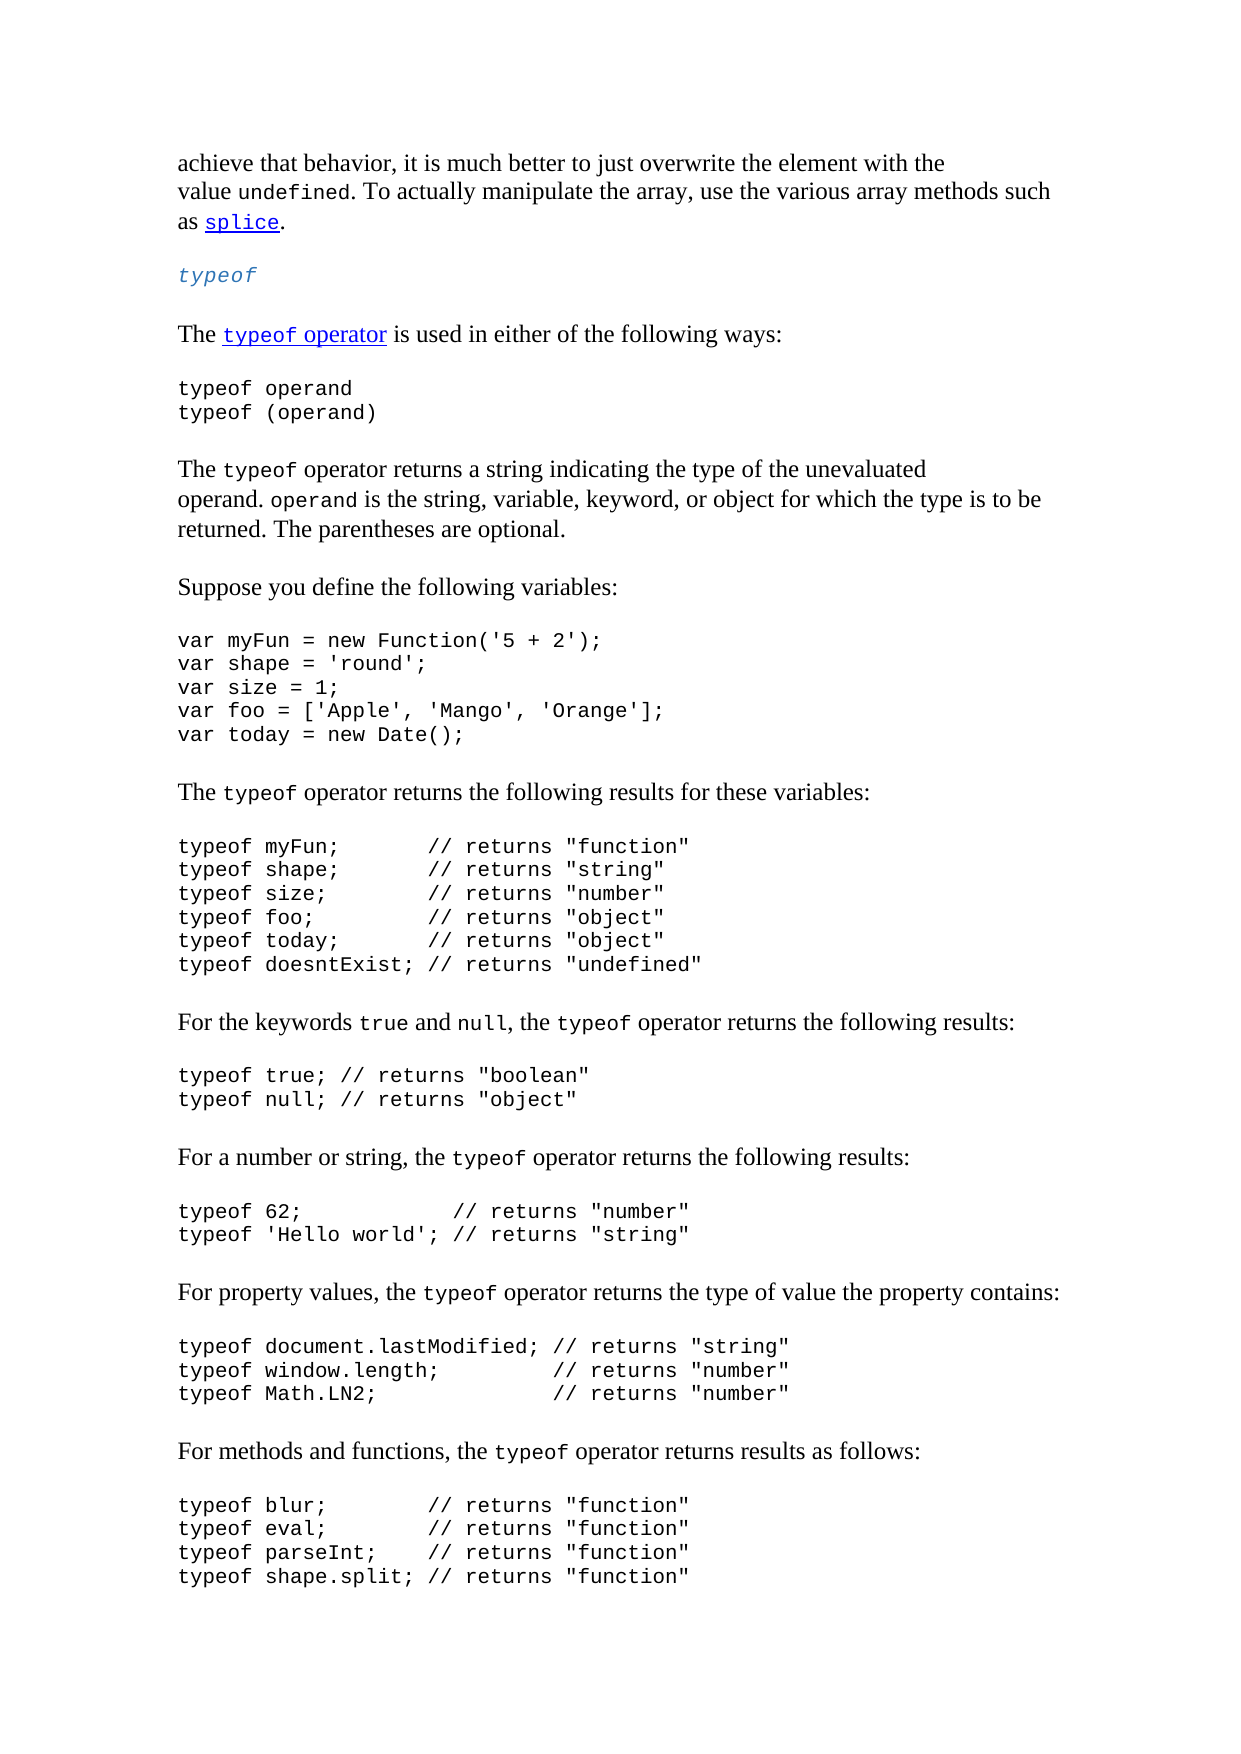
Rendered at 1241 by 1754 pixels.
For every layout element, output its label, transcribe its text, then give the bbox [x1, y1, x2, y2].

text typeof parseInt; // returns "function" [177, 1542, 1063, 1566]
text typeof 'Hello world'; // returns "string" [177, 1224, 1063, 1248]
subtitle typeof [177, 265, 1063, 288]
text typeof shape; // returns "string" [177, 859, 1063, 883]
text typeof (operand) [177, 402, 1063, 425]
text typeof operand [177, 378, 1063, 402]
text var size = 1; [177, 677, 1063, 701]
text var foo = ['Apple', 'Mango', 'Orange']; [177, 701, 1063, 724]
text For a number or string, the typeof operator returns the following results: [177, 1142, 1063, 1172]
text typeof doesntExist; // returns "undefined" [177, 954, 1063, 978]
text typeof document.lastModified; // returns "string" [177, 1336, 1063, 1359]
text The typeof operator returns a string indicating the type of the unevaluated operand. operand is the string, variable, keyword, or object for which the type is to be returned. The parentheses are optional. [177, 454, 1063, 542]
text var shape = 'round'; [177, 653, 1063, 677]
text typeof Math.LN2; // returns "number" [177, 1383, 1063, 1407]
text typeof shape.split; // returns "function" [177, 1566, 1063, 1589]
text For the keywords true and null, the typeof operator returns the following results: [177, 1007, 1063, 1036]
text typeof blur; // returns "function" [177, 1495, 1063, 1518]
text typeof today; // returns "object" [177, 930, 1063, 954]
text For property values, the typeof operator returns the type of value the property contains: [177, 1277, 1063, 1307]
text Suppose you define the following variables: [177, 572, 1063, 600]
text typeof myFun; // returns "function" [177, 836, 1063, 859]
text typeof 62; // returns "number" [177, 1201, 1063, 1224]
text typeof foo; // returns "object" [177, 907, 1063, 930]
text For methods and functions, the typeof operator returns results as follows: [177, 1436, 1063, 1466]
text var myFun = new Function('5 + 2'); [177, 629, 1063, 653]
text The typeof operator is used in either of the following ways: [177, 319, 1063, 349]
text var today = new Date(); [177, 724, 1063, 748]
text The typeof operator returns the following results for these variables: [177, 777, 1063, 807]
text typeof size; // returns "number" [177, 883, 1063, 907]
text typeof window.length; // returns "number" [177, 1359, 1063, 1383]
text typeof null; // returns "object" [177, 1089, 1063, 1113]
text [177, 148, 1063, 236]
text typeof true; // returns "boolean" [177, 1066, 1063, 1089]
text typeof eval; // returns "function" [177, 1518, 1063, 1542]
